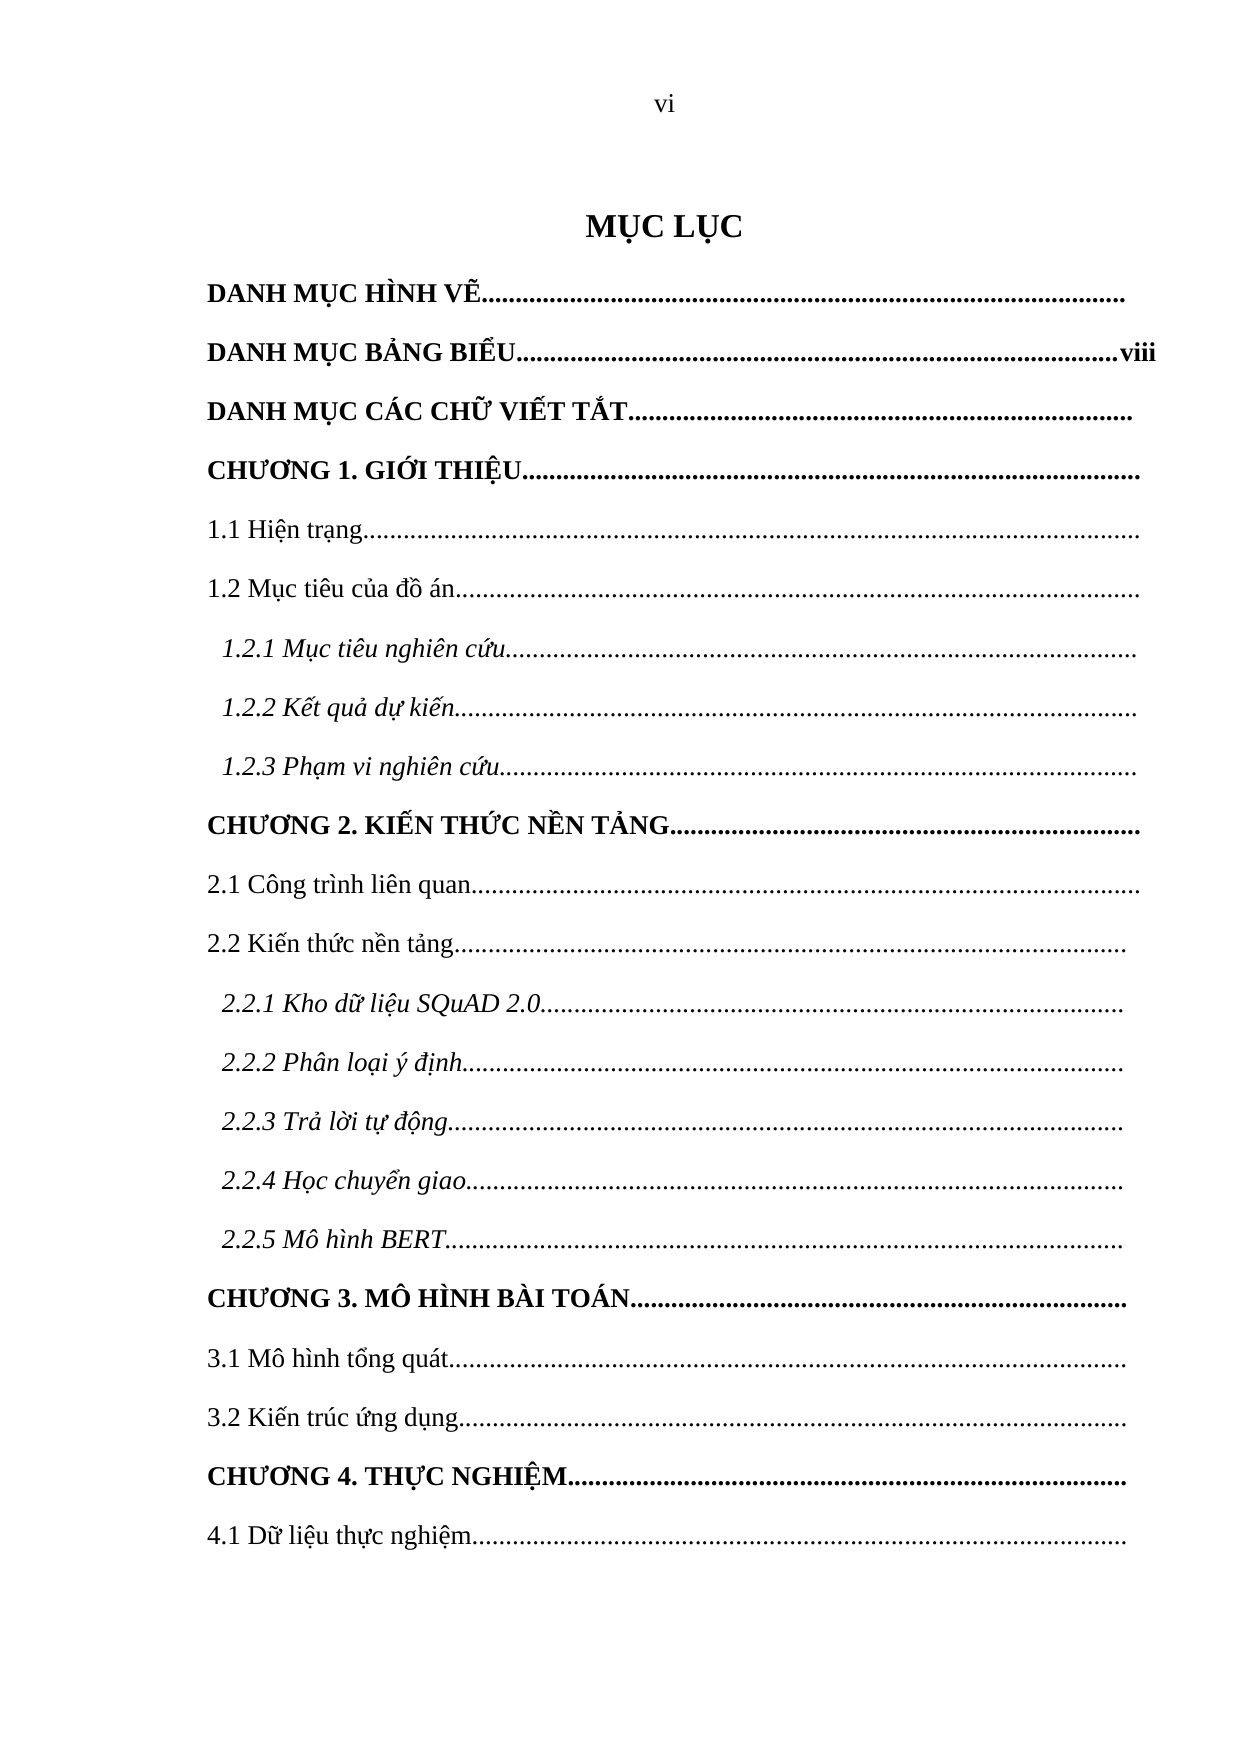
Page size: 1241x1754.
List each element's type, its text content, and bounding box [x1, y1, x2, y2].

text 2.2 Kiến thức nền tảng 12 [454, 928, 1122, 959]
text CHƯƠNG 4. THỰC NGHIỆM 25 [207, 1460, 1122, 1491]
text 1.2.2 Kết quả dự kiến 2 [222, 691, 1122, 722]
text DANH MỤC CÁC CHỮ VIẾT TẮT ix [207, 395, 1122, 426]
text 2.2.1 Kho dữ liệu SQuAD 2.0 13 [222, 987, 1122, 1018]
text CHƯƠNG 3. MÔ HÌNH BÀI TOÁN 22 [207, 1283, 1122, 1314]
text 1.2 Mục tiêu của đồ án 2 [207, 573, 1122, 604]
text CHƯƠNG 2. KIẾN THỨC NỀN TẢNG 4 [207, 809, 358, 840]
text DANH MỤC BẢNG BIỂU viii [207, 336, 1122, 367]
text 2.2.4 Học chuyển giao 19 [222, 1164, 1122, 1195]
text 1.1 Hiện trạng 1 [207, 513, 1122, 544]
text 2.2.3 Trả lời tự động 17 [222, 1105, 1122, 1136]
text 4.1 Dữ liệu thực nghiệm 25 [207, 1519, 1122, 1550]
text 2.2.2 Phân loại ý định 16 [222, 1046, 1122, 1077]
text 2.1 Công trình liên quan 4 [207, 868, 1122, 899]
text MỤC LỤC [207, 207, 1122, 245]
text 3.1 Mô hình tổng quát 22 [207, 1342, 1122, 1373]
text CHƯƠNG 2. KIẾN THỨC NỀN TẢNG 4 [670, 809, 1122, 840]
text 3.2 Kiến trúc ứng dụng 23 [207, 1401, 1122, 1432]
text CHƯƠNG 1. GIỚI THIỆU 1 [207, 454, 1122, 485]
text 1.2.3 Phạm vi nghiên cứu 3 [222, 750, 1122, 781]
text 1.2.1 Mục tiêu nghiên cứu 2 [222, 632, 1122, 663]
text 2.2.5 Mô hình BERT 21 [222, 1223, 1122, 1254]
text DANH MỤC HÌNH VẼ vii [207, 277, 1122, 308]
